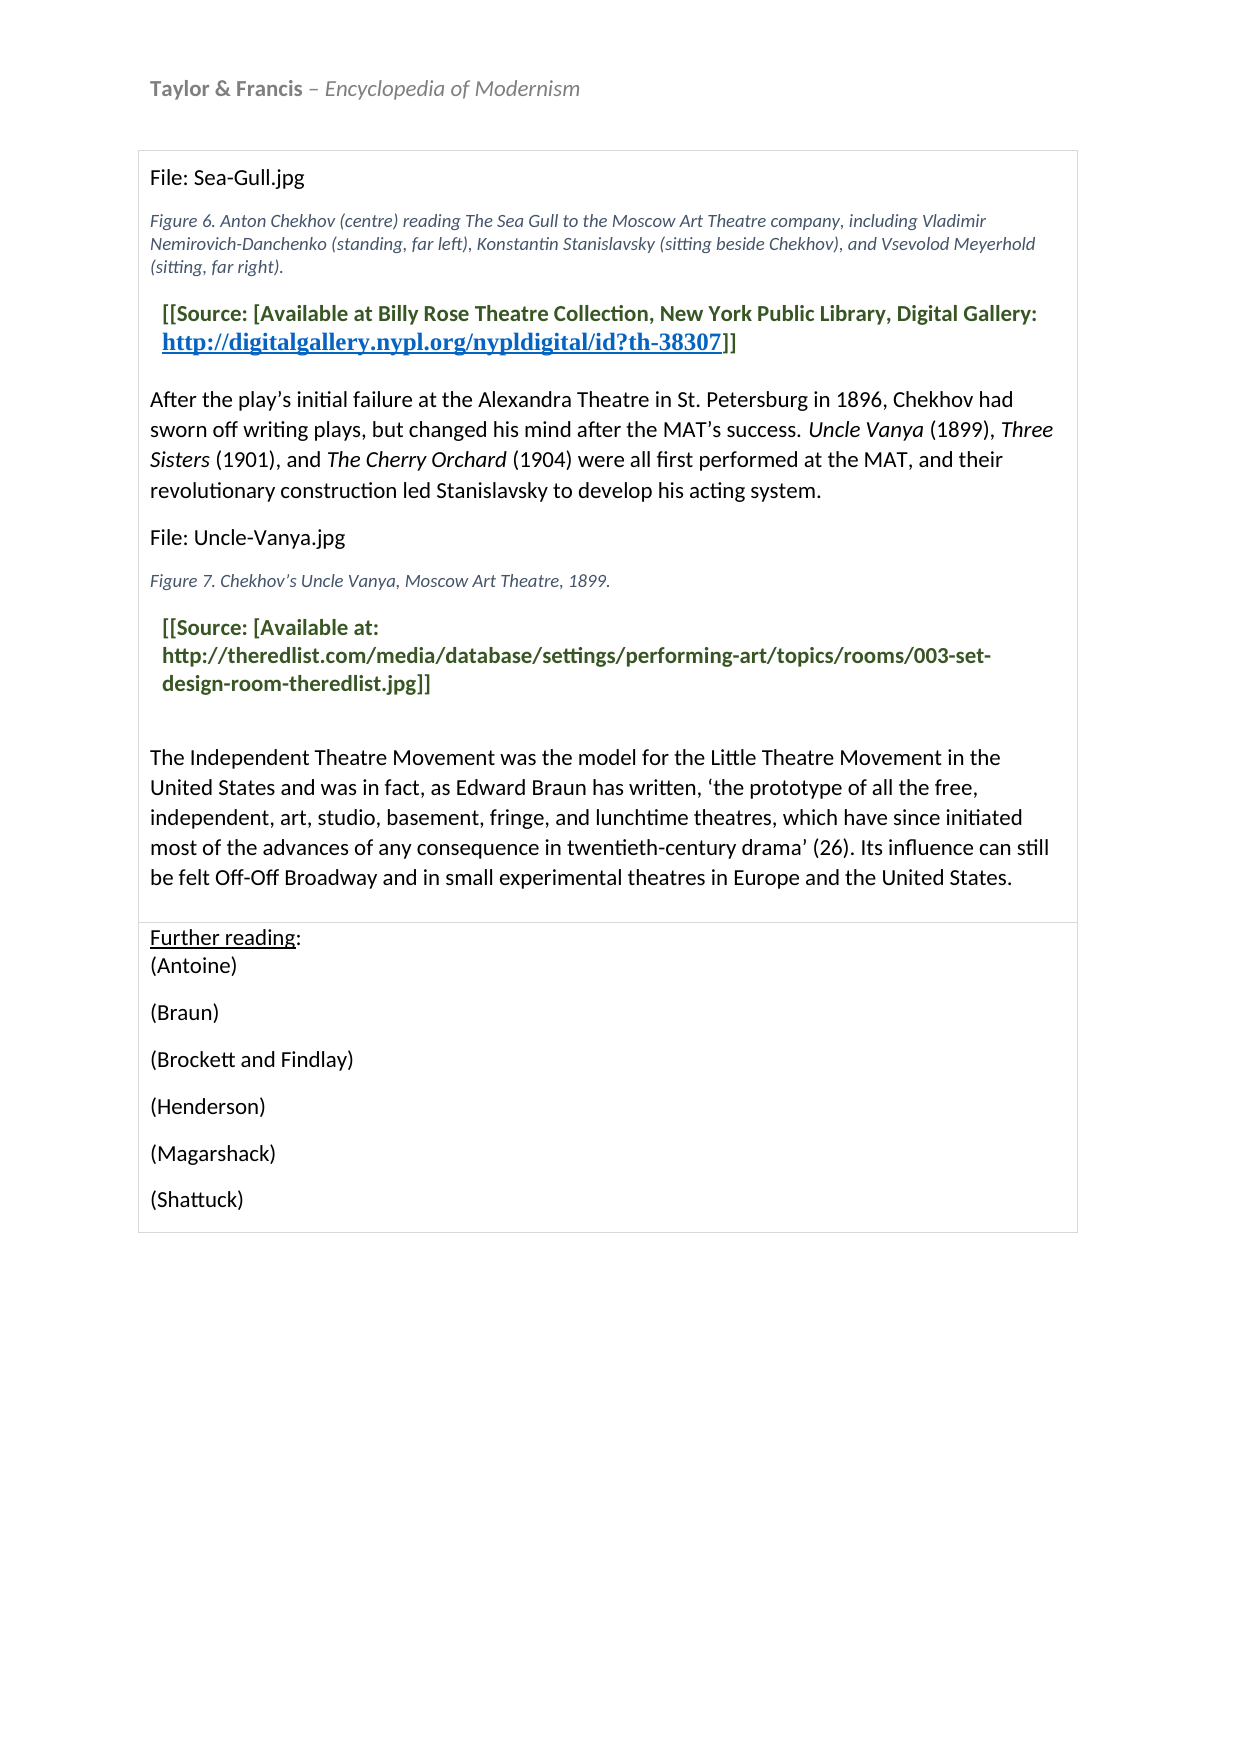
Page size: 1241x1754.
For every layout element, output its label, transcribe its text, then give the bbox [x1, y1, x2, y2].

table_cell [139, 151, 1077, 922]
table_cell Further reading: [139, 923, 1077, 1232]
